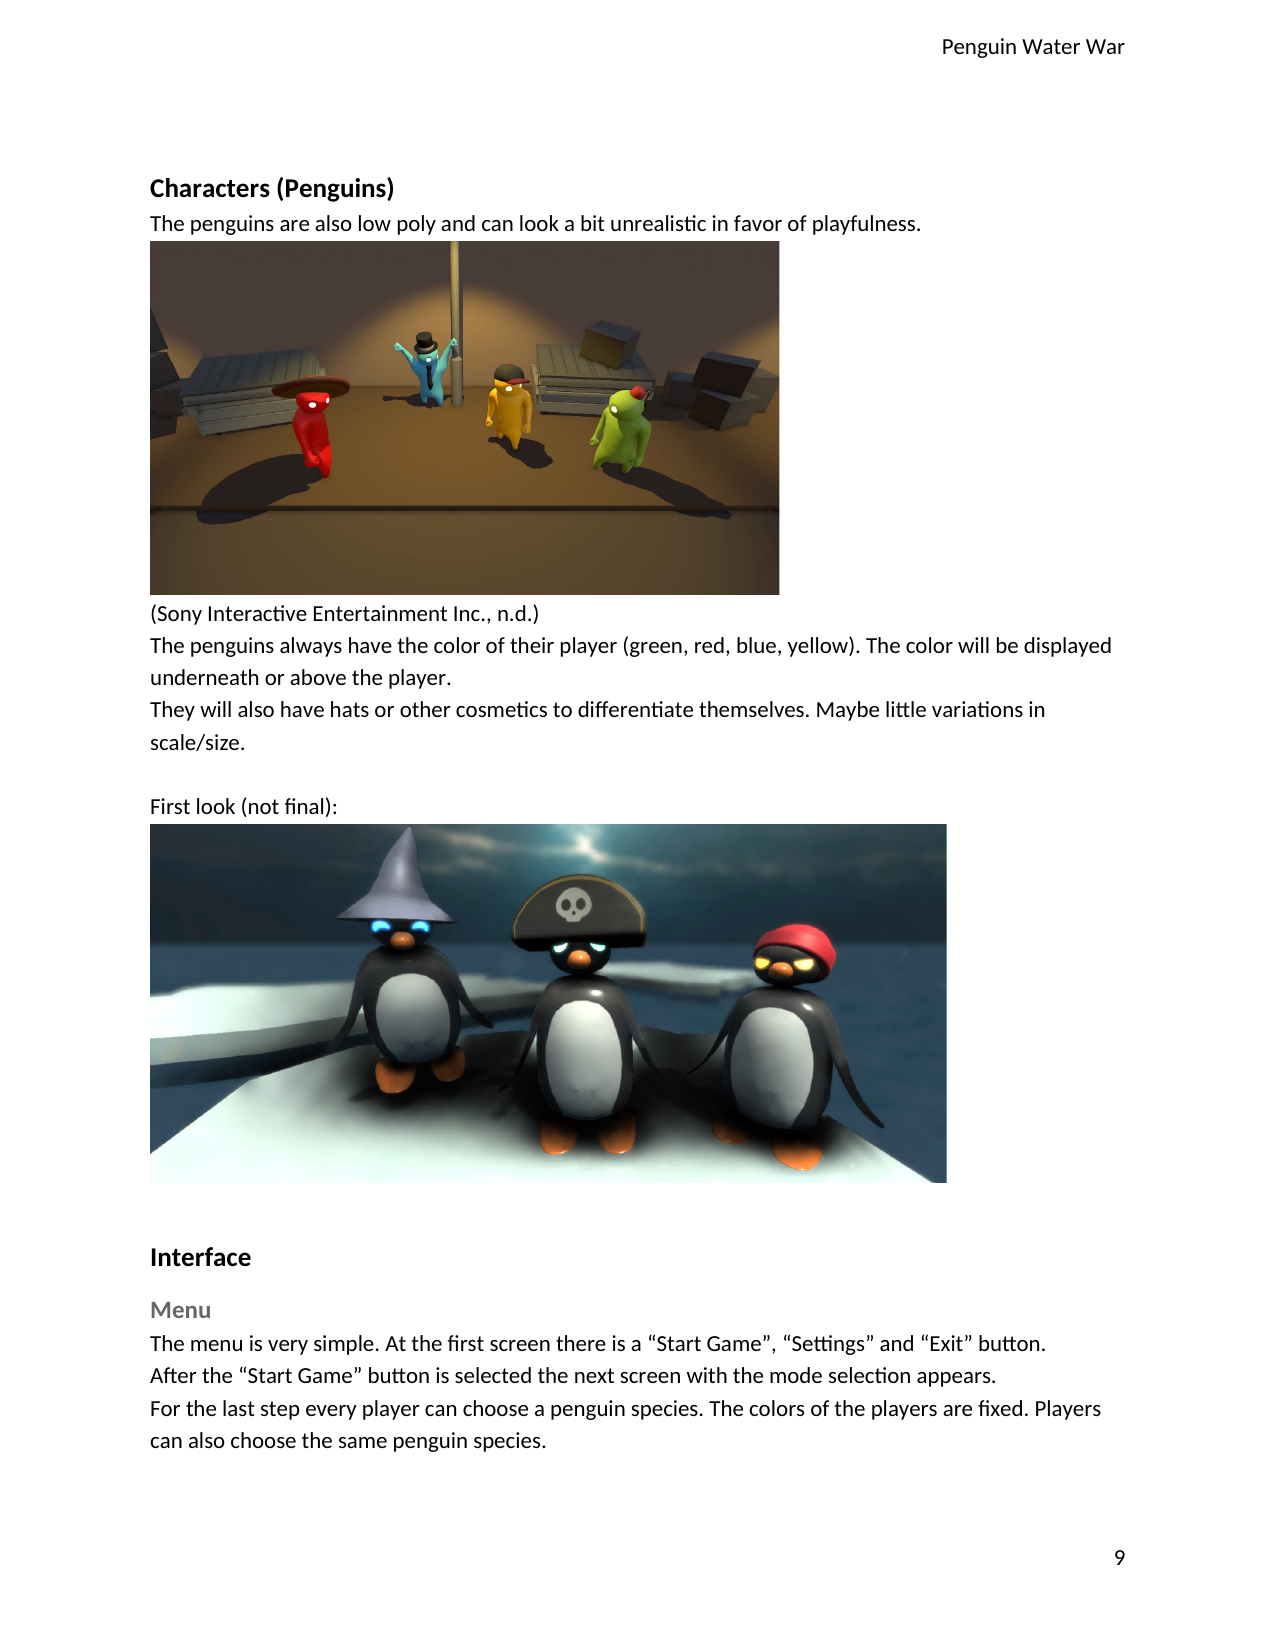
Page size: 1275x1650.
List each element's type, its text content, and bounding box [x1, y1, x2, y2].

text The penguins are also low poly and can look a bit unrealistic in favor of playfulness. [150, 209, 1125, 237]
picture [150, 824, 947, 1183]
text For the last step every player can choose a penguin species. The colors of the players are fixed. Players can also choose the same penguin species. [150, 1394, 1125, 1454]
subtitle Characters (Penguins) [150, 171, 1125, 204]
subtitle Menu [150, 1294, 1125, 1325]
text After the “Start Game” button is selected the next screen with the mode selection appears. [150, 1362, 1125, 1390]
text (Sony Interactive Entertainment Inc., n.d.) [150, 599, 1125, 627]
picture [150, 241, 780, 595]
subtitle Interface [150, 1240, 1125, 1273]
text The menu is very simple. At the first screen there is a “Start Game”, “Settings” and “Exit” button. [150, 1329, 1125, 1357]
text They will also have hats or other cosmetics to differentiate themselves. Maybe little variations in scale/size. [150, 696, 1125, 756]
text The penguins always have the color of their player (green, red, blue, yellow). The color will be displayed underneath or above the player. [150, 631, 1125, 691]
text First look (not final): [150, 792, 1125, 820]
